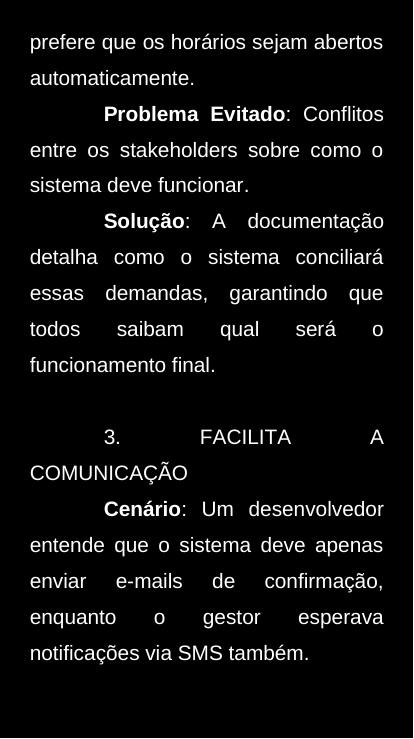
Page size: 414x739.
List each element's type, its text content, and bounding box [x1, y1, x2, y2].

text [29, 29, 384, 89]
text Cenário: Um desenvolvedor entende que o sistema deve apenas enviar e-mails de confirmação, enquanto o gestor esperava notificações via SMS também. [29, 497, 384, 664]
text Solução: A documentação detalha como o sistema conciliará essas demandas, garantindo que todos saibam qual será o funcionamento final. [29, 209, 384, 377]
text 3. FACILITA A COMUNICAÇÃO [29, 425, 384, 485]
text Problema Evitado: Conflitos entre os stakeholders sobre como o sistema deve funcionar. [29, 101, 384, 197]
